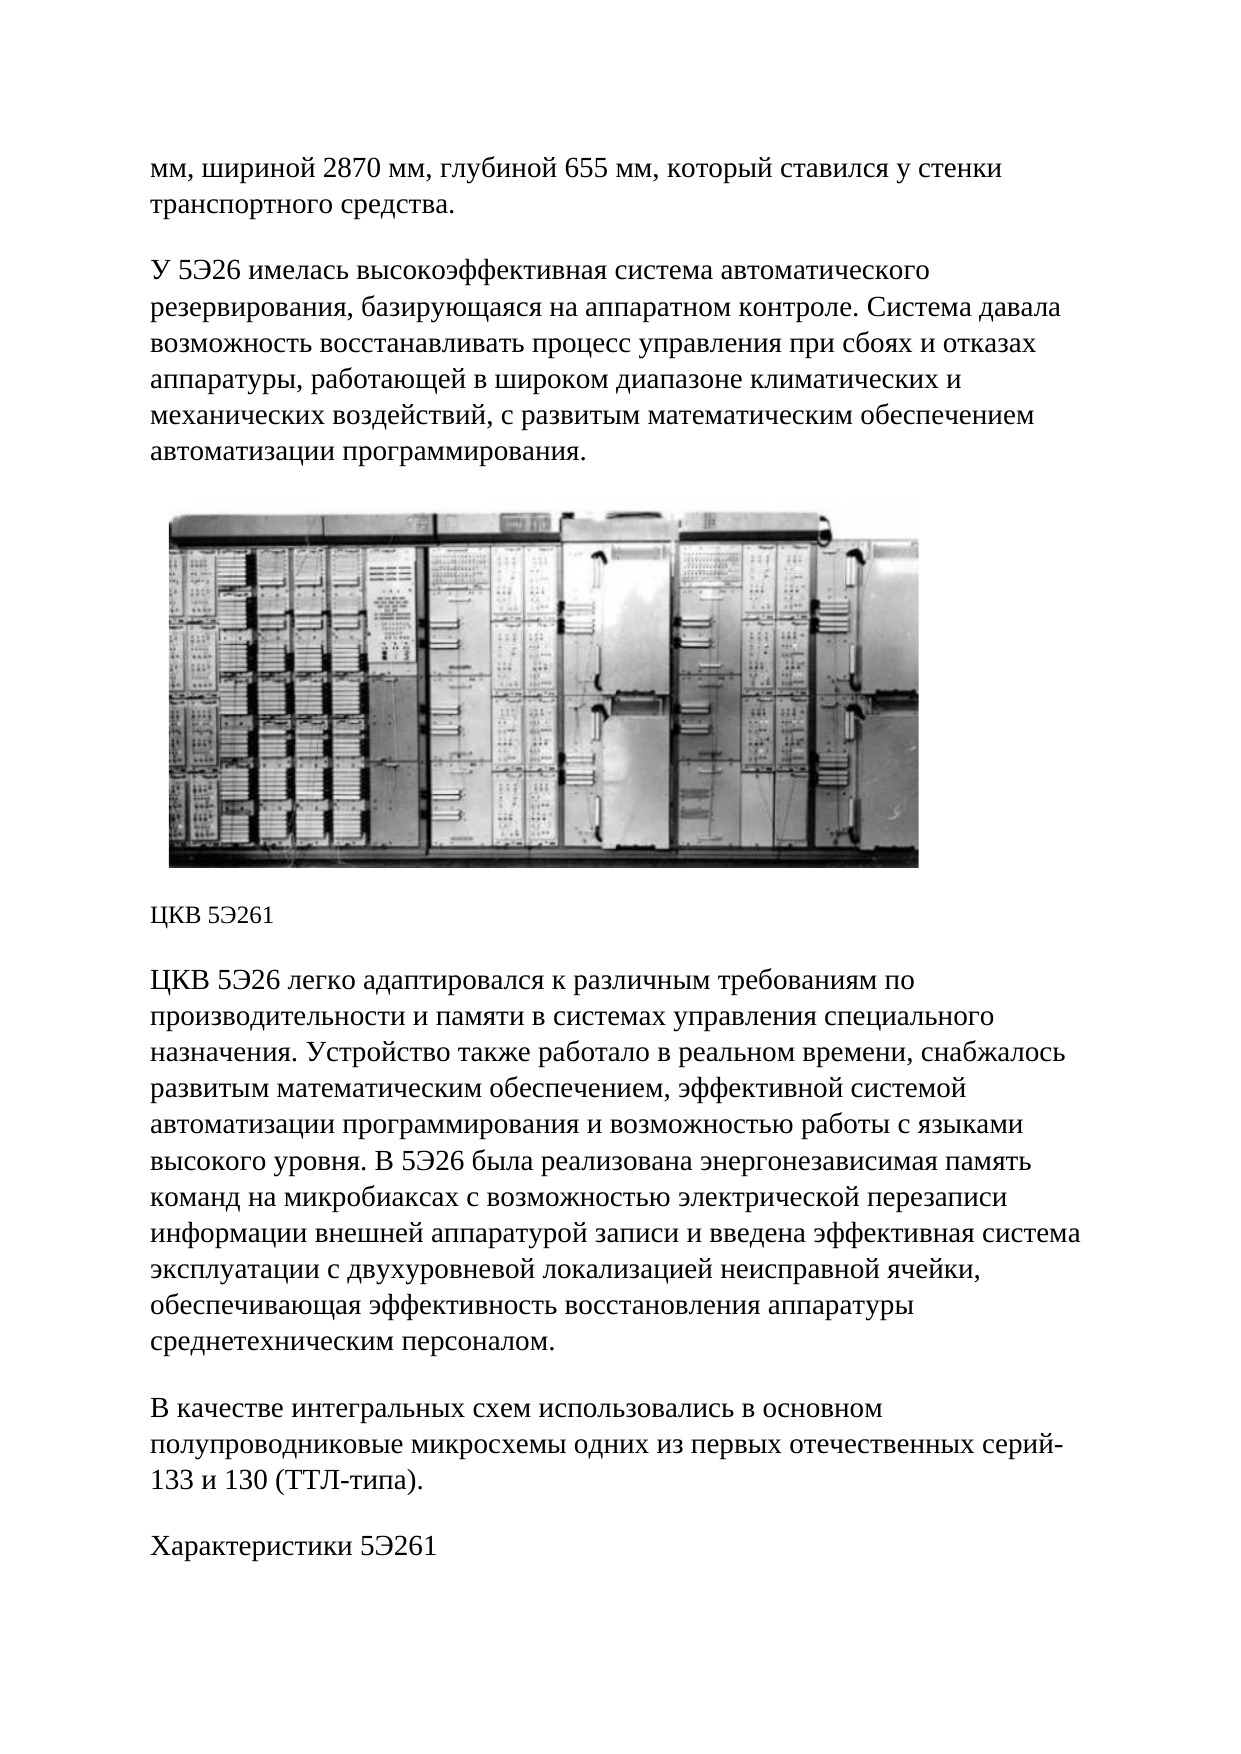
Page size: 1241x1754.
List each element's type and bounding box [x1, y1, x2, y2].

text [150, 150, 1090, 1592]
